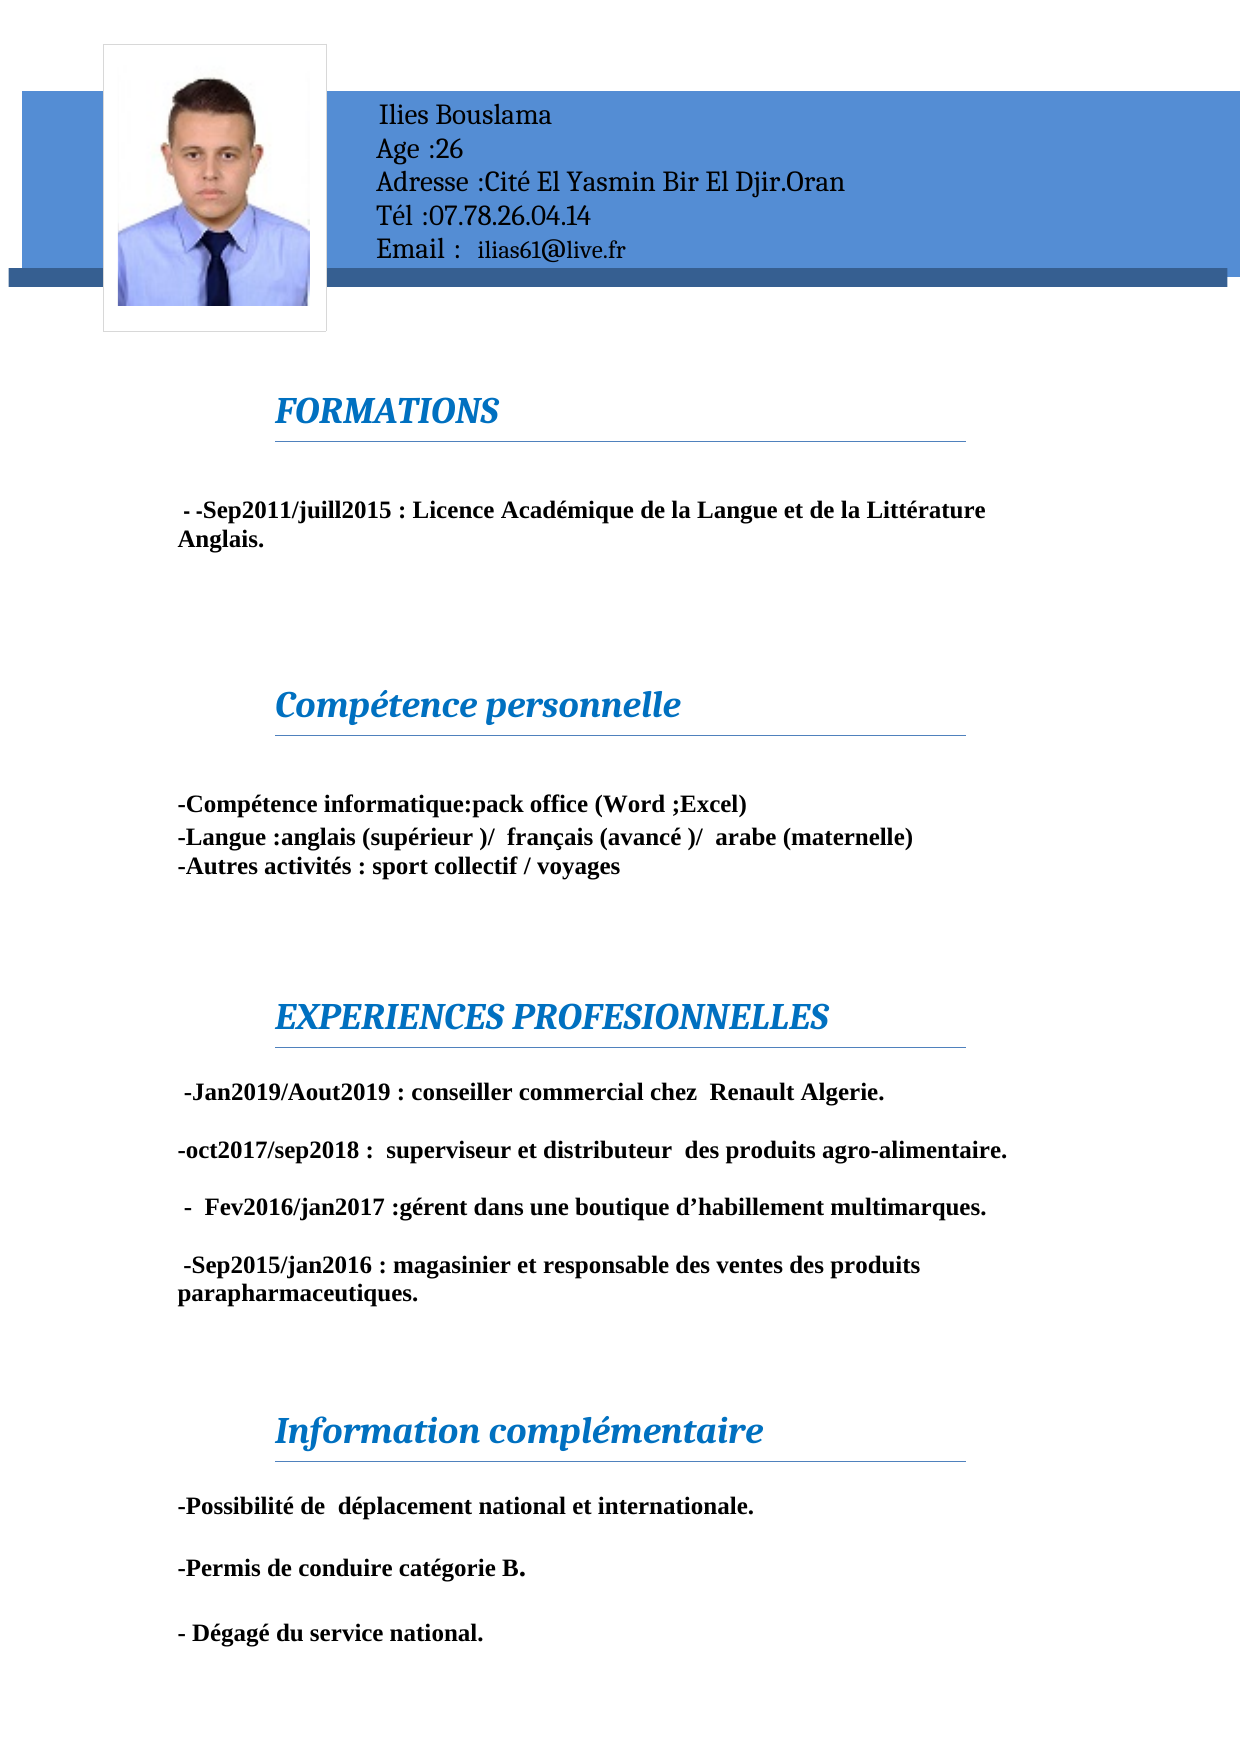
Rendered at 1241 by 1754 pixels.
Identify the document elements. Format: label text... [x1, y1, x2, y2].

text EXPERIENCES PROFESIONNELLES [275, 996, 966, 1047]
picture [117, 51, 310, 306]
text -oct2017/sep2018 : superviseur et distributeur des produits agro-alimentaire. [177, 1135, 1063, 1163]
text -Autres activités : sport collectif / voyages [177, 851, 1063, 880]
text - -Sep2011/juill2015 : Licence Académique de la Langue et de la Littérature Anglais. [177, 495, 1063, 552]
text -Sep2015/jan2016 : magasinier et responsable des ventes des produits parapharmaceutiques. [177, 1250, 1063, 1307]
text FORMATIONS [275, 389, 966, 441]
text Information complémentaire [275, 1409, 966, 1461]
text - Dégagé du service national. [177, 1611, 1063, 1646]
text Compétence personnelle [275, 683, 966, 735]
text -Compétence informatique:pack office (Word ;Excel) [177, 789, 1063, 818]
text -Langue :anglais (supérieur )/ français (avancé )/ arabe (maternelle) [177, 822, 1063, 851]
text - Fev2016/jan2017 :gérent dans une boutique d’habillement multimarques. [177, 1192, 1063, 1221]
text -Possibilité de déplacement national et internationale. [177, 1491, 1063, 1520]
text -Permis de conduire catégorie B. [177, 1549, 1063, 1582]
text -Jan2019/Aout2019 : conseiller commercial chez Renault Algerie. [177, 1077, 1063, 1106]
